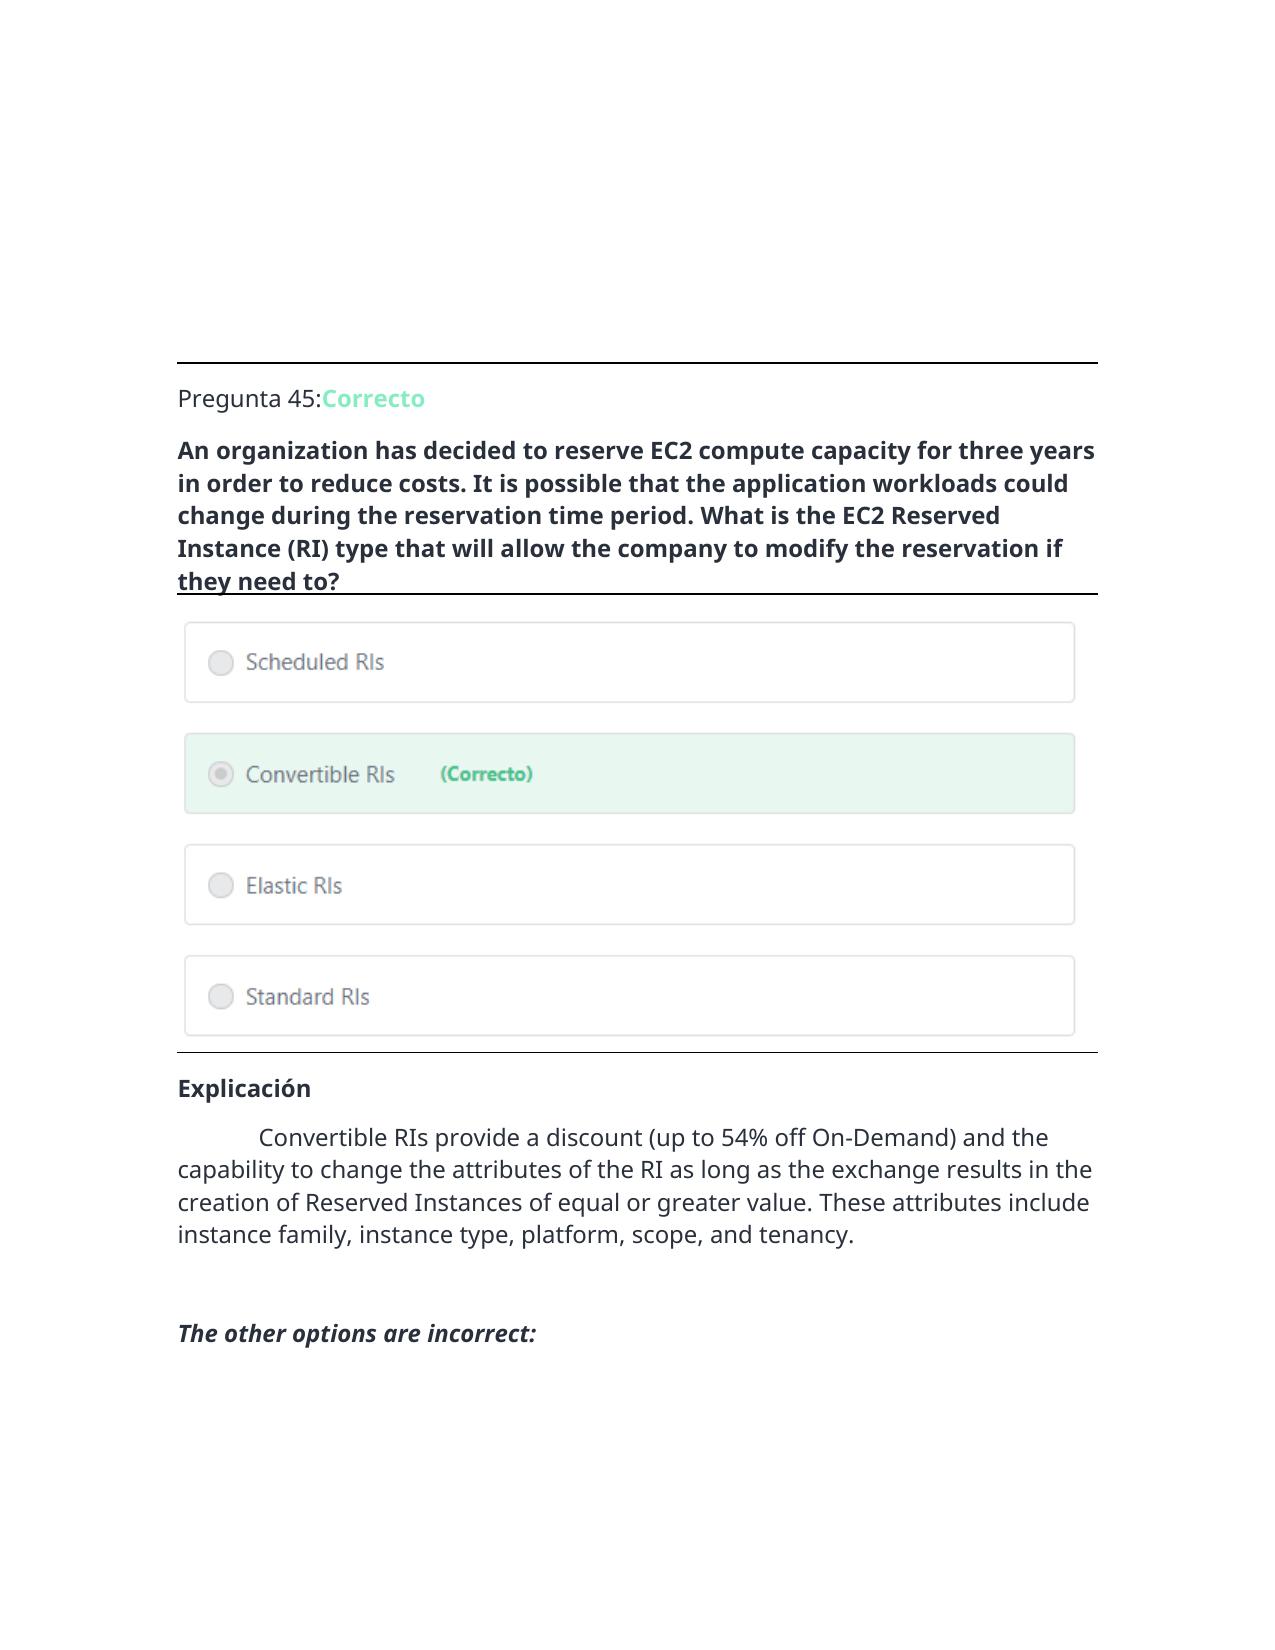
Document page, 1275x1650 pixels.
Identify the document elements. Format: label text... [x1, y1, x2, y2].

text Pregunta 45:Correcto [177, 382, 1098, 414]
picture [177, 613, 1098, 1052]
text An organization has decided to reserve EC2 compute capacity for three years in order to reduce costs. It is possible that the application workloads could change during the reservation time period. What is the EC2 Reserved Instance (RI) type that will allow the company to modify the reservation if they need to? [177, 434, 1098, 593]
subtitle Explicación [177, 1071, 1098, 1104]
text Convertible RIs provide a discount (up to 54% off On-Demand) and the capability to change the attributes of the RI as long as the exchange results in the creation of Reserved Instances of equal or greater value. These attributes include instance family, instance type, platform, scope, and tenancy. [177, 1121, 1098, 1251]
text The other options are incorrect: [177, 1316, 1098, 1349]
